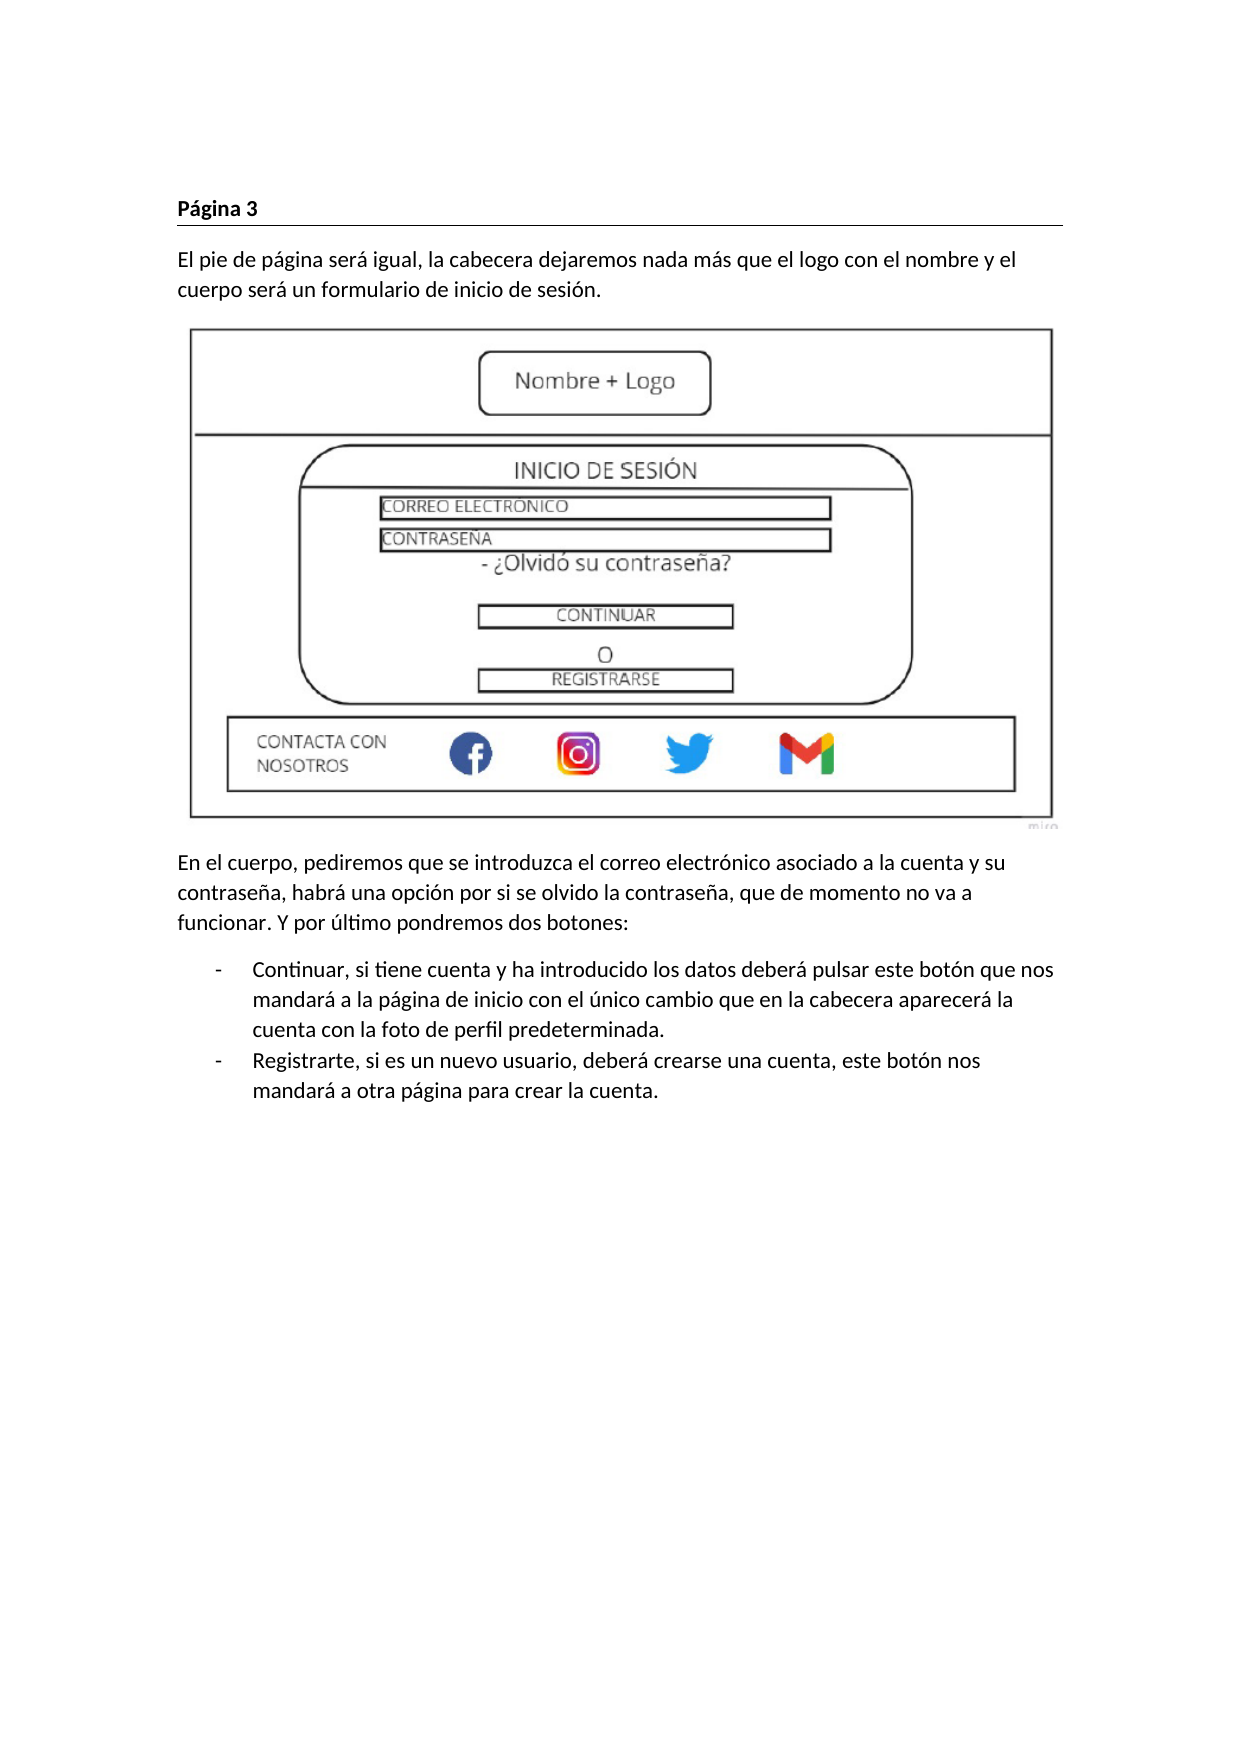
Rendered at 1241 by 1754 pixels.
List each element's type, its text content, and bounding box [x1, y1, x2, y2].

text El pie de página será igual, la cabecera dejaremos nada más que el logo con el nombre y el cuerpo será un formulario de inicio de sesión. [177, 245, 1063, 303]
picture [177, 322, 1063, 829]
text En el cuerpo, pediremos que se introduzca el correo electrónico asociado a la cuenta y su contraseña, habrá una opción por si se olvido la contraseña, que de momento no va a funcionar. Y por último pondremos dos botones: [177, 848, 1063, 936]
list Registrarte, si es un nuevo usuario, deberá crearse una cuenta, este botón nos mandará a otra página para crear la cuenta. [215, 1046, 1063, 1104]
list Continuar, si tiene cuenta y ha introducido los datos deberá pulsar este botón que nos mandará a la página de inicio con el único cambio que en la cabecera aparecerá la cuenta con la foto de perfil predeterminada. [215, 955, 1063, 1043]
text Página 3 [177, 194, 1063, 225]
